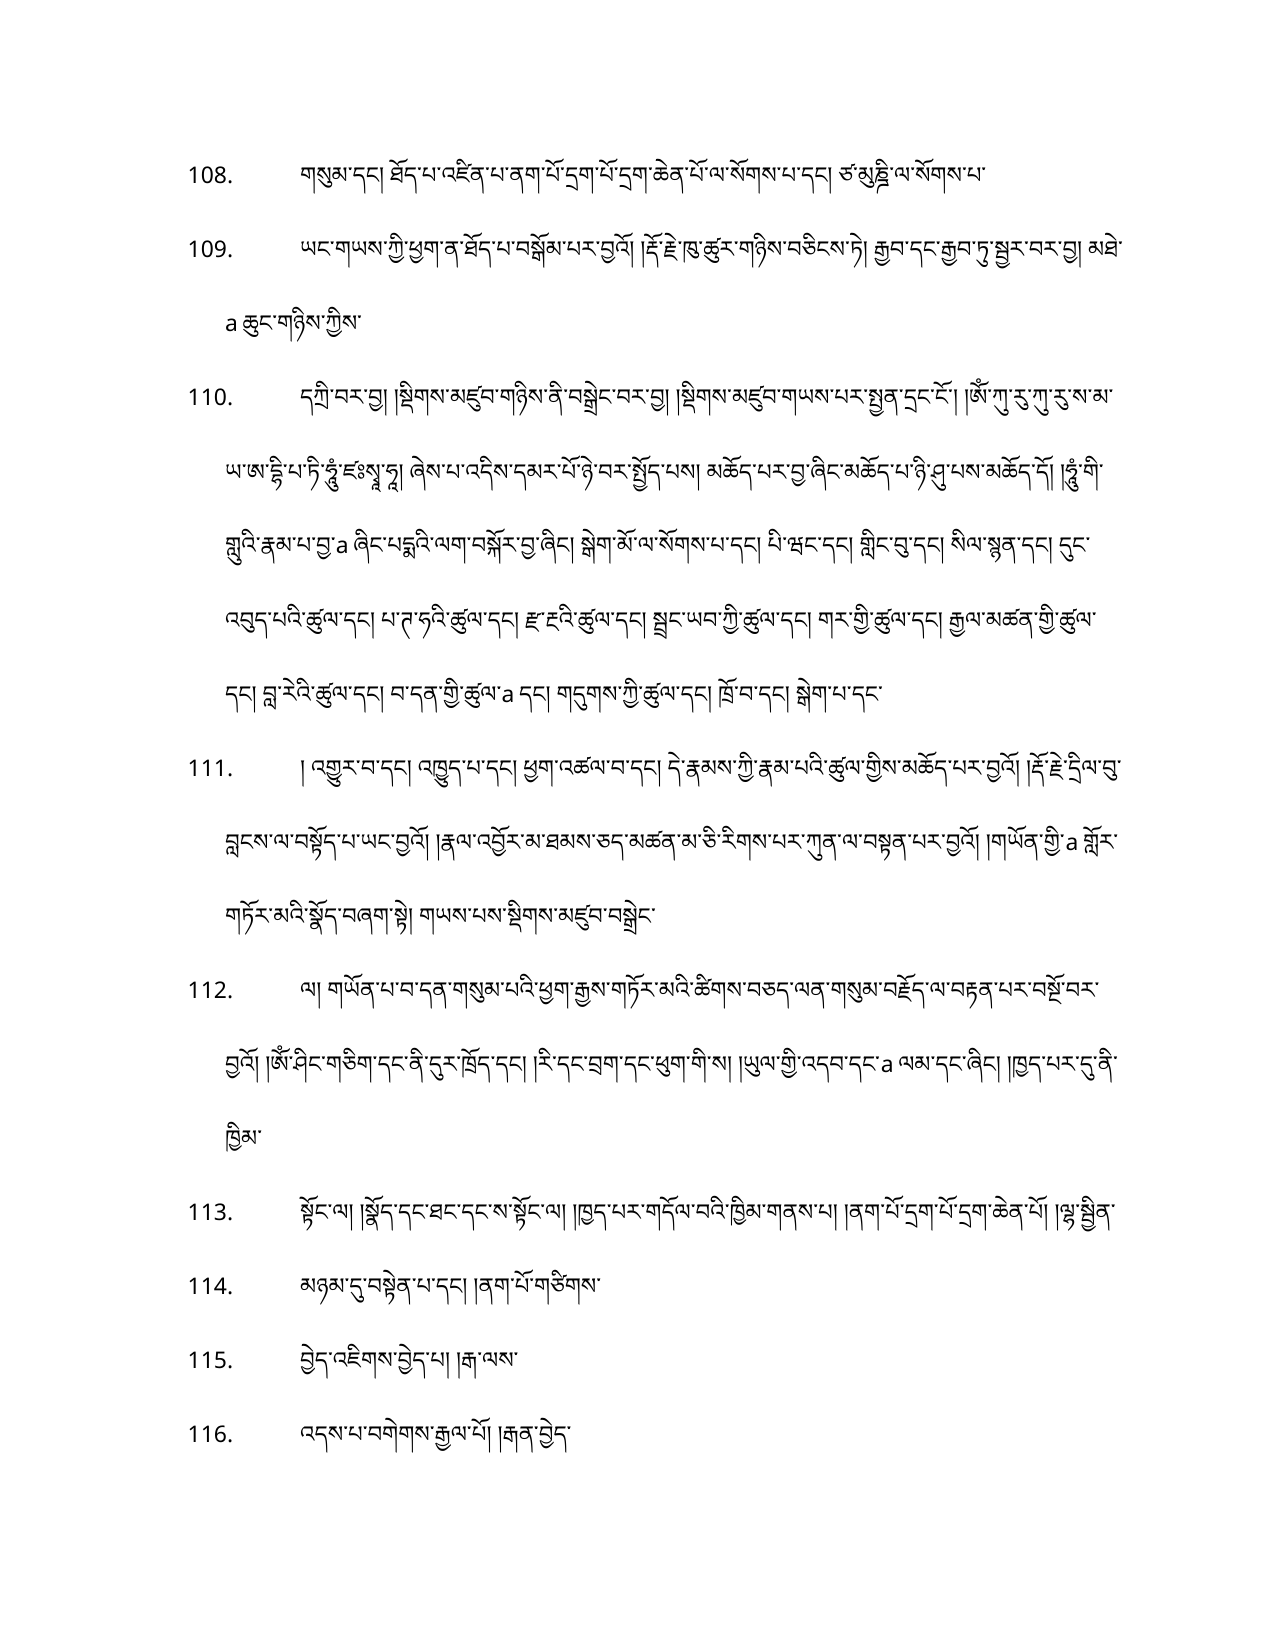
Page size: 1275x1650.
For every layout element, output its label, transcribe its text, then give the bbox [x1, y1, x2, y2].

list འདས་པ་བགེགས་རྒྱལ་པོ། །རྒན་བྱེད་ [187, 1409, 1125, 1473]
list མཉམ་དུ་བསྟེན་པ་དང། །ནག་པོ་གཙིགས་ [187, 1261, 1125, 1325]
list ལ། གཡོན་པ་བ་དན་གསུམ་པའི་ཕྱག་རྒྱས་གཏོར་མའི་ཚིགས་བཅད་ལན་གསུམ་བརྗོད་ལ་བརྟན་པར་བསྔོ་བར་བྱའོ། །ཨོཾ་ཤིང་གཅིག་དང་ནི་དུར་ཁྲོད་དང། །རི་དང་བྲག་དང་ཕུག་གི་ས། །ཡུལ་གྱི་འདབ་དང་aལམ་དང་ཞིང། །ཁྱད་པར་དུ་ནི་ཁྱིམ་ [187, 965, 1125, 1177]
list དཀྲི་བར་བྱ། །སྡིགས་མཛུབ་གཉིས་ནི་བསྒྲེང་བར་བྱ། །སྡིགས་མཛུབ་གཡས་པར་སྤྱན་དྲང་ངོ་། །ཨོཾ་ཀུ་རུ་ཀུ་རུ་ས་མ་ཡ་ཨ་དྷི་པ་ཏི་ཧཱུཾ་ཛཿསྭཱ་ཧཱ། ཞེས་པ་འདིས་དམར་པོ་ཉེ་བར་སྤྱོད་པས། མཆོད་པར་བྱ་ཞིང་མཆོད་པ་ཉི་ཤུ་པས་མཆོད་དོ། །ཧཱུཾ་གི་གླུའི་རྣམ་པ་བྱ་aཞིང་པདྨའི་ལག་བསྐོར་བྱ་ཞིང། སྒེག་མོ་ལ་སོགས་པ་དང། པི་ཝང་དང། གླིང་བུ་དང། སིལ་སྙན་དང། དུང་འབུད་པའི་ཚུལ་དང། པ་ཊ་ཧའི་ཚུལ་དང། རྫ་རྔའི་ཚུལ་དང། སྦྲང་ཡབ་ཀྱི་ཚུལ་དང། གར་གྱི་ཚུལ་དང། རྒྱལ་མཚན་གྱི་ཚུལ་དང། བླ་རེའི་ཚུལ་དང། བ་དན་གྱི་ཚུལ་aདང། གདུགས་ཀྱི་ཚུལ་དང། ཁྲོ་བ་དང། སྒེག་པ་དང་ [187, 372, 1125, 733]
list གསུམ་དང། ཐོད་པ་འཛིན་པ་ནག་པོ་དྲག་པོ་དྲག་ཆེན་པོ་ལ་སོགས་པ་དང། ཙ་མུཎྜི་ལ་སོགས་པ་ [187, 150, 1125, 214]
list ཡང་གཡས་ཀྱི་ཕྱག་ན་ཐོད་པ་བསྒོམ་པར་བྱའོ། །རྡོ་རྗེ་ཁུ་ཚུར་གཉིས་བཅིངས་ཏེ། རྒྱབ་དང་རྒྱབ་ཏུ་སྦྱར་བར་བྱ། མཐེ་aཆུང་གཉིས་ཀྱིས་ [187, 224, 1125, 363]
list ། འགྱུར་བ་དང། འཁྱུད་པ་དང། ཕྱག་འཚལ་བ་དང། དེ་རྣམས་ཀྱི་རྣམ་པའི་ཚུལ་གྱིས་མཆོད་པར་བྱའོ། །རྡོ་རྗེ་དྲིལ་བུ་བླངས་ལ་བསྟོད་པ་ཡང་བྱའོ། །རྣལ་འབྱོར་མ་ཐམས་ཅད་མཚན་མ་ཅི་རིགས་པར་ཀུན་ལ་བསྟན་པར་བྱའོ། །གཡོན་གྱི་aགློར་གཏོར་མའི་སྣོད་བཞག་སྟེ། གཡས་པས་སྡིགས་མཛུབ་བསྒྲེང་ [187, 742, 1125, 955]
list བྱེད་འཇིགས་བྱེད་པ། །རྒ་ལས་ [187, 1335, 1125, 1399]
list སྟོང་ལ། །སྣོད་དང་ཐང་དང་ས་སྟོང་ལ། །ཁྱད་པར་གདོལ་བའི་ཁྱིམ་གནས་པ། །ནག་པོ་དྲག་པོ་དྲག་ཆེན་པོ། །ལྷ་སྦྱིན་ [187, 1187, 1125, 1251]
